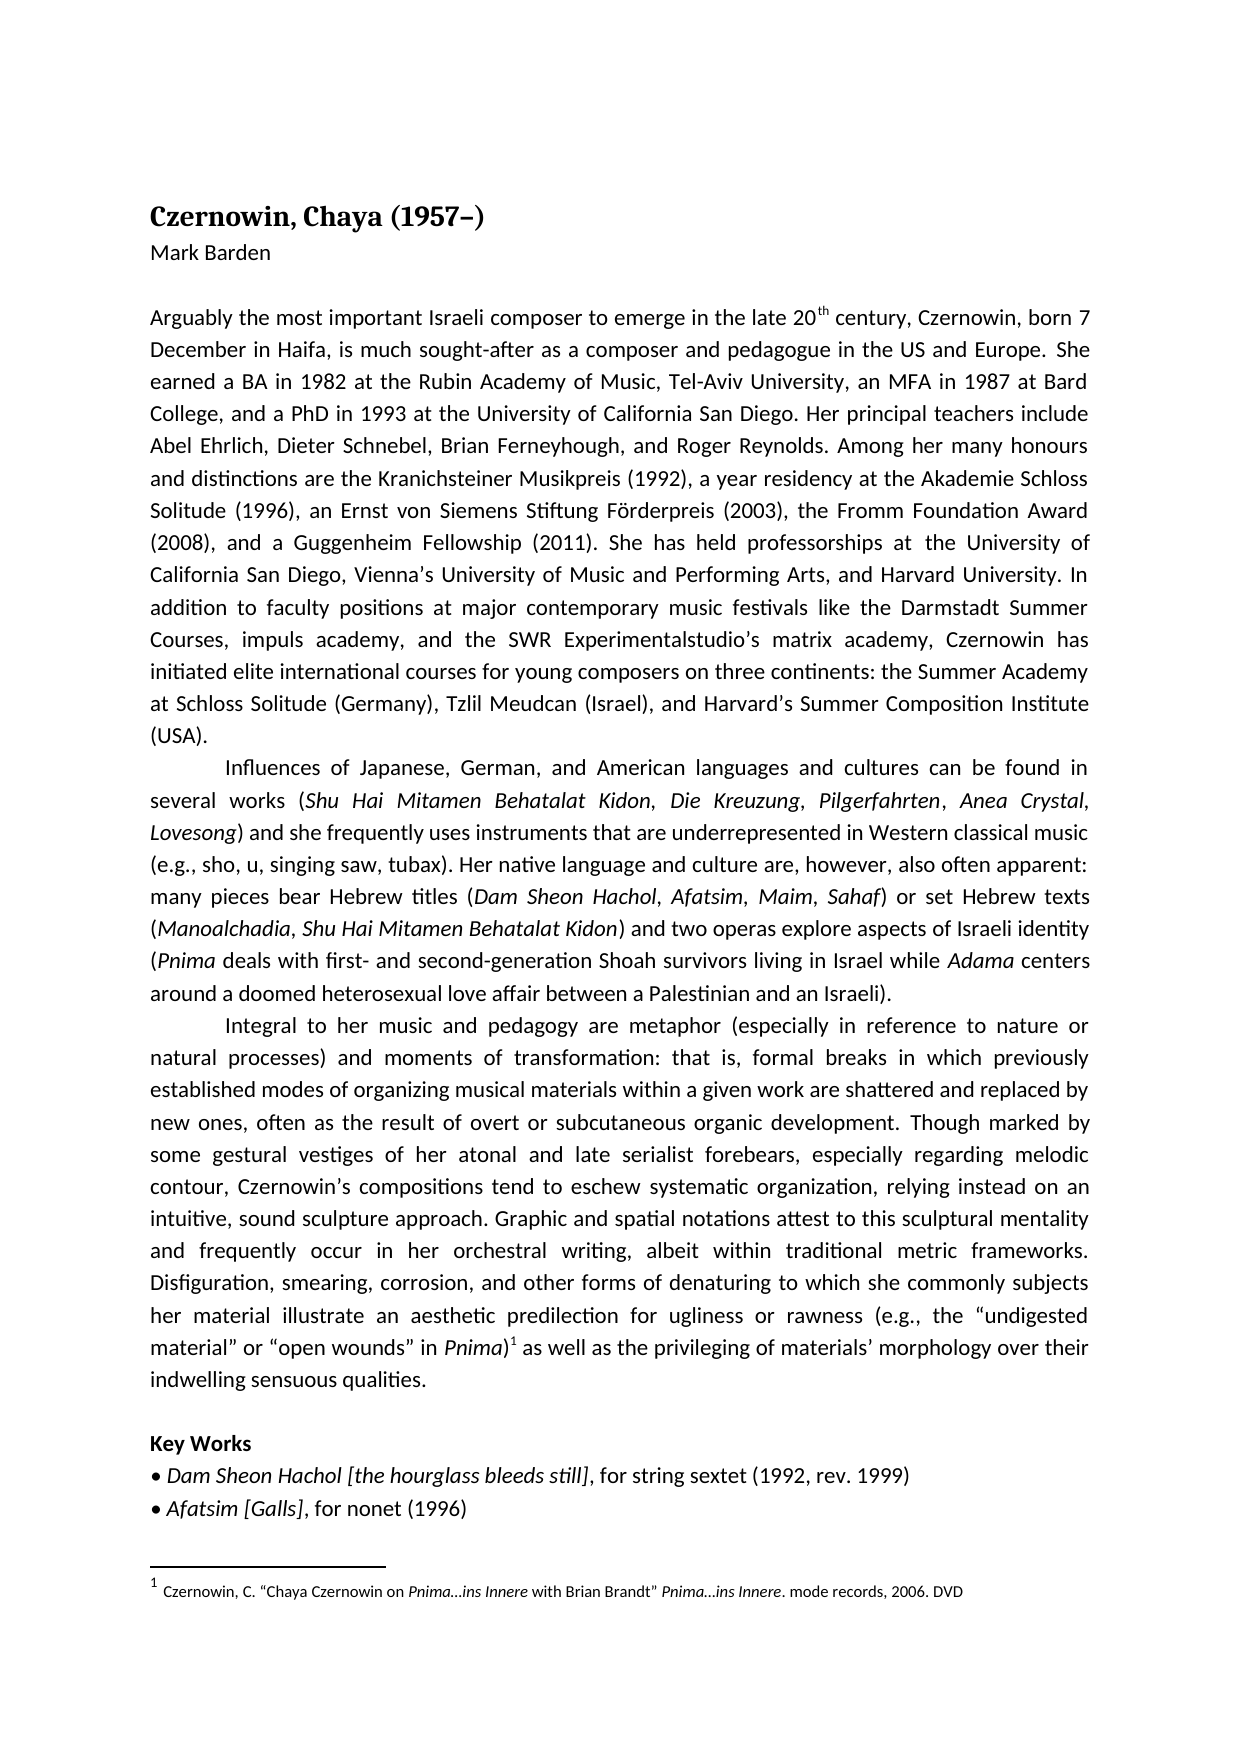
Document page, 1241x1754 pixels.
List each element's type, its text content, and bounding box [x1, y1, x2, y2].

text • Afatsim [Galls], for nonet (1996) [150, 1494, 1090, 1522]
text Arguably the most important Israeli composer to emerge in the late 20th century, Czernowin, born 7 December in Haifa, is much sought-after as a composer and pedagogue in the US and Europe. She earned a BA in 1982 at the Rubin Academy of Music, Tel-Aviv University, an MFA in 1987 at Bard College, and a PhD in 1993 at the University of California San Diego. Her principal teachers include Abel Ehrlich, Dieter Schnebel, Brian Ferneyhough, and Roger Reynolds. Among her many honours and distinctions are the Kranichsteiner Musikpreis (1992), a year residency at the Akademie Schloss Solitude (1996), an Ernst von Siemens Stiftung Förderpreis (2003), the Fromm Foundation Award (2008), and a Guggenheim Fellowship (2011). She has held professorships at the University of California San Diego, Vienna’s University of Music and Performing Arts, and Harvard University. In addition to faculty positions at major contemporary music festivals like the Darmstadt Summer Courses, impuls academy, and the SWR Experimentalstudio’s matrix academy, Czernowin has initiated elite international courses for young composers on three continents: the Summer Academy at Schloss Solitude (Germany), Tzlil Meudcan (Israel), and Harvard’s Summer Composition Institute (USA). [150, 303, 1090, 749]
text Integral to her music and pedagogy are metaphor (especially in reference to nature or natural processes) and moments of transformation: that is, formal breaks in which previously established modes of organizing musical materials within a given work are shattered and replaced by new ones, often as the result of overt or subcutaneous organic development. Though marked by some gestural vestiges of her atonal and late serialist forebears, especially regarding melodic contour, Czernowin’s compositions tend to eschew systematic organization, relying instead on an intuitive, sound sculpture approach. Graphic and spatial notations attest to this sculptural mentality and frequently occur in her orchestral writing, albeit within traditional metric frameworks. Disfiguration, smearing, corrosion, and other forms of denaturing to which she commonly subjects her material illustrate an aesthetic predilection for ugliness or rawness (e.g., the “undigested material” or “open wounds” in Pnima) as well as the privileging of materials’ morphology over their indwelling sensuous qualities. [150, 1011, 1090, 1393]
text Mark Barden [150, 238, 1090, 267]
text Key Works [150, 1429, 1090, 1457]
text • Dam Sheon Hachol [the hourglass bleeds still], for string sextet (1992, rev. 1999) [150, 1462, 1090, 1490]
text Influences of Japanese, German, and American languages and cultures can be found in several works (Shu Hai Mitamen Behatalat Kidon, Die Kreuzung, Pilgerfahrten, Anea Crystal, Lovesong) and she frequently uses instruments that are underrepresented in Western classical music (e.g., sho, u, singing saw, tubax). Her native language and culture are, however, also often apparent: many pieces bear Hebrew titles (Dam Sheon Hachol, Afatsim, Maim, Sahaf) or set Hebrew texts (Manoalchadia, Shu Hai Mitamen Behatalat Kidon) and two operas explore aspects of Israeli identity (Pnima deals with first- and second-generation Shoah survivors living in Israel while Adama centers around a doomed heterosexual love affair between a Palestinian and an Israeli). [150, 753, 1090, 1007]
subtitle Czernowin, Chaya (1957–) [150, 200, 1090, 233]
